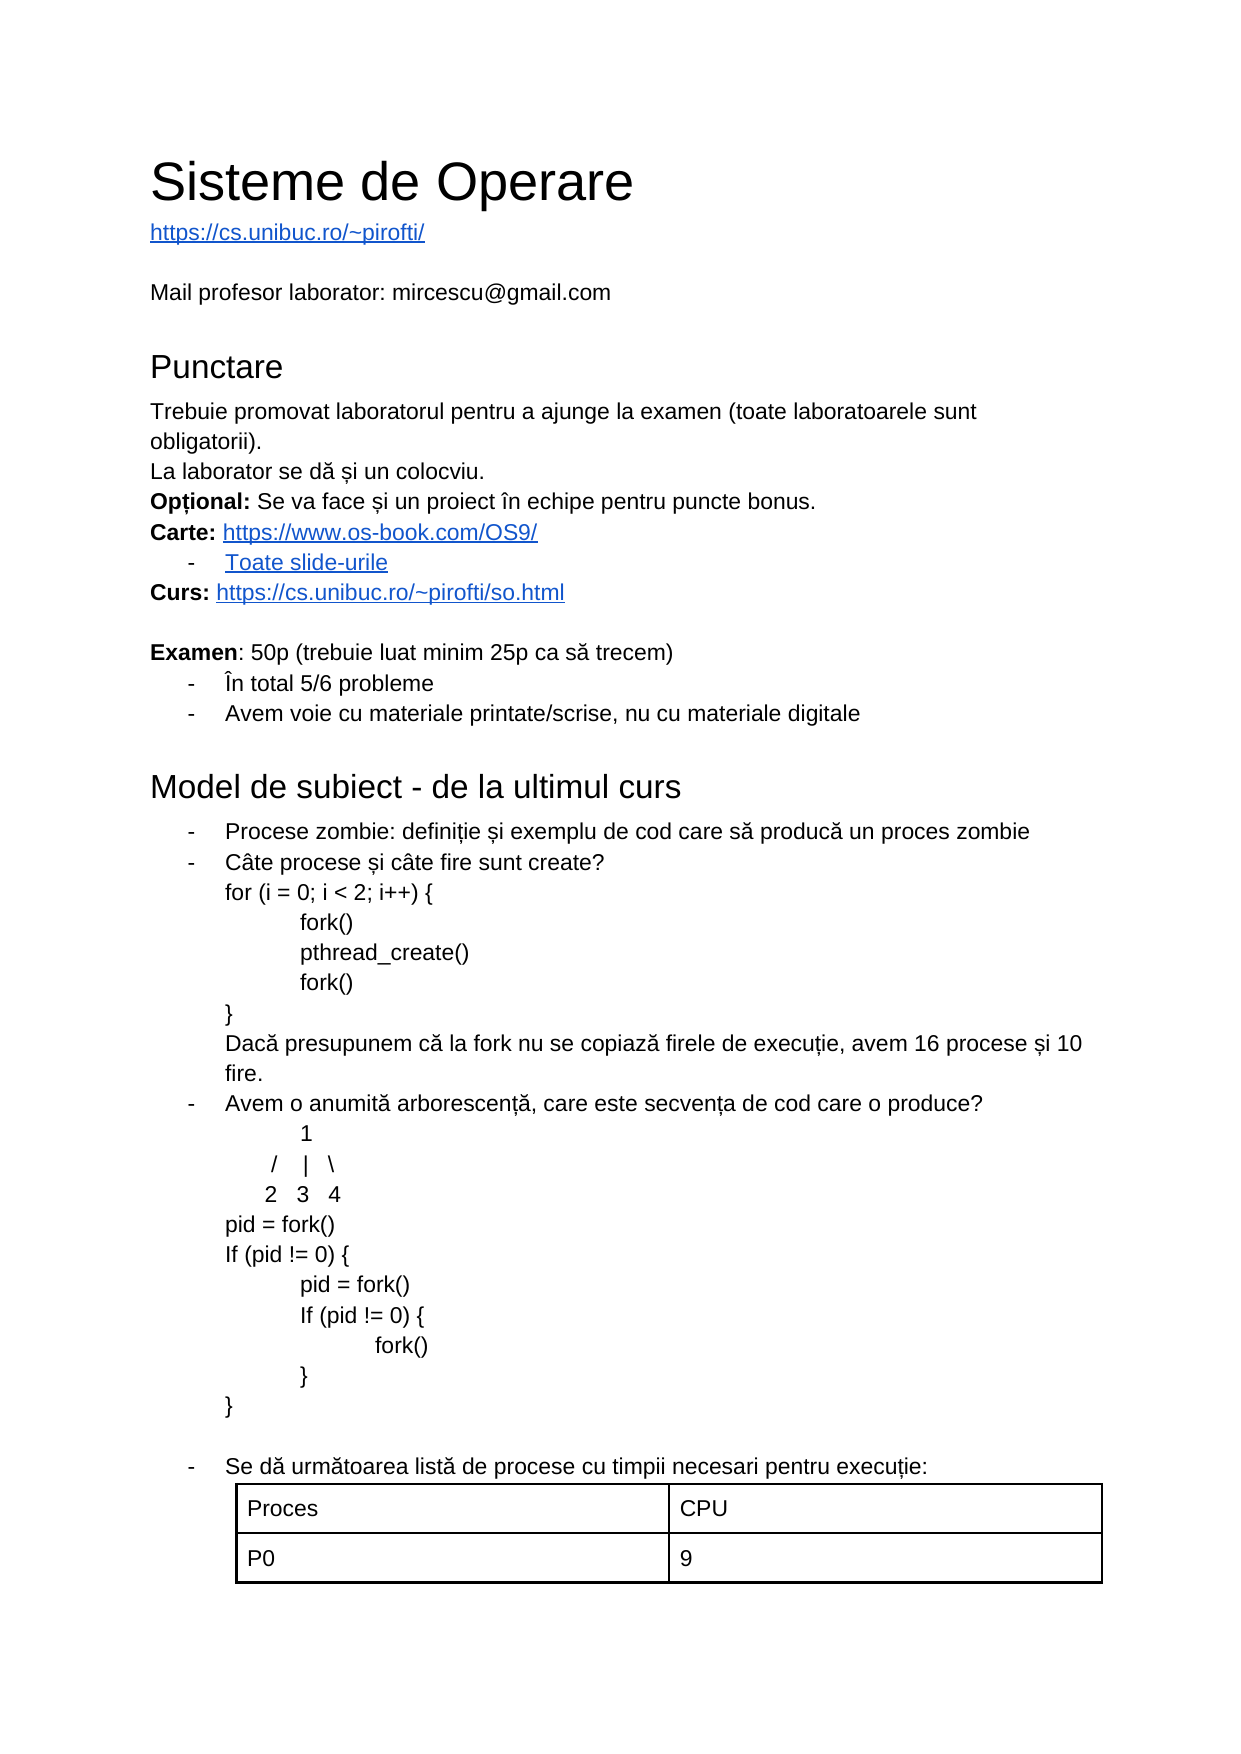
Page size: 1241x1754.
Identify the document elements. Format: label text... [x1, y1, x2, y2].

text pid = fork() [150, 1271, 1090, 1298]
subtitle Punctare [150, 347, 1090, 385]
text 2 3 4 [150, 1181, 1090, 1207]
text fork() [225, 909, 1090, 935]
text } [225, 999, 1090, 1026]
table_header CPU [670, 1485, 1101, 1532]
subtitle Model de subiect - de la ultimul curs [150, 767, 1090, 806]
list Avem o anumită arborescență, care este secvența de cod care o produce? [187, 1090, 1090, 1117]
text / | \ [150, 1151, 1090, 1177]
title Sisteme de Operare [150, 150, 1090, 212]
text fork() [225, 969, 1090, 996]
text Opțional: Se va face și un proiect în echipe pentru puncte bonus. [150, 488, 1090, 514]
text Carte: https://www.os-book.com/OS9/ [150, 518, 1090, 545]
text https://cs.unibuc.ro/~pirofti/ [150, 218, 1090, 245]
text pthread_create() [225, 939, 1090, 966]
text } [150, 1362, 1090, 1388]
list Avem voie cu materiale printate/scrise, nu cu materiale digitale [187, 700, 1090, 726]
table_cell 9 [670, 1534, 1101, 1581]
table_header Proces [238, 1485, 668, 1532]
text fork() [150, 1332, 1090, 1358]
text La laborator se dă și un colocviu. [150, 458, 1090, 484]
text Mail profesor laborator: mircescu@gmail.com [150, 279, 1090, 305]
list Se dă următoarea listă de procese cu timpii necesari pentru execuție: [187, 1453, 1090, 1479]
table_cell P0 [238, 1534, 668, 1581]
text If (pid != 0) { [150, 1241, 1090, 1268]
text for (i = 0; i < 2; i++) { [225, 879, 1090, 905]
text Curs: https://cs.unibuc.ro/~pirofti/so.html [150, 579, 1090, 605]
text Examen: 50p (trebuie luat minim 25p ca să trecem) [150, 639, 1090, 666]
text Trebuie promovat laboratorul pentru a ajunge la examen (toate laboratoarele sunt obligatorii). [150, 398, 1090, 454]
list Procese zombie: definiție și exemplu de cod care să producă un proces zombie [187, 818, 1090, 845]
text 1 [300, 1120, 1090, 1147]
text } [150, 1392, 1090, 1419]
text pid = fork() [150, 1211, 1090, 1237]
list Câte procese și câte fire sunt create? [187, 848, 1090, 875]
text Dacă presupunem că la fork nu se copiază firele de execuție, avem 16 procese și 10 fire. [225, 1030, 1090, 1086]
list În total 5/6 probleme [187, 669, 1090, 696]
list Toate slide-urile [187, 549, 1090, 575]
text If (pid != 0) { [150, 1302, 1090, 1328]
